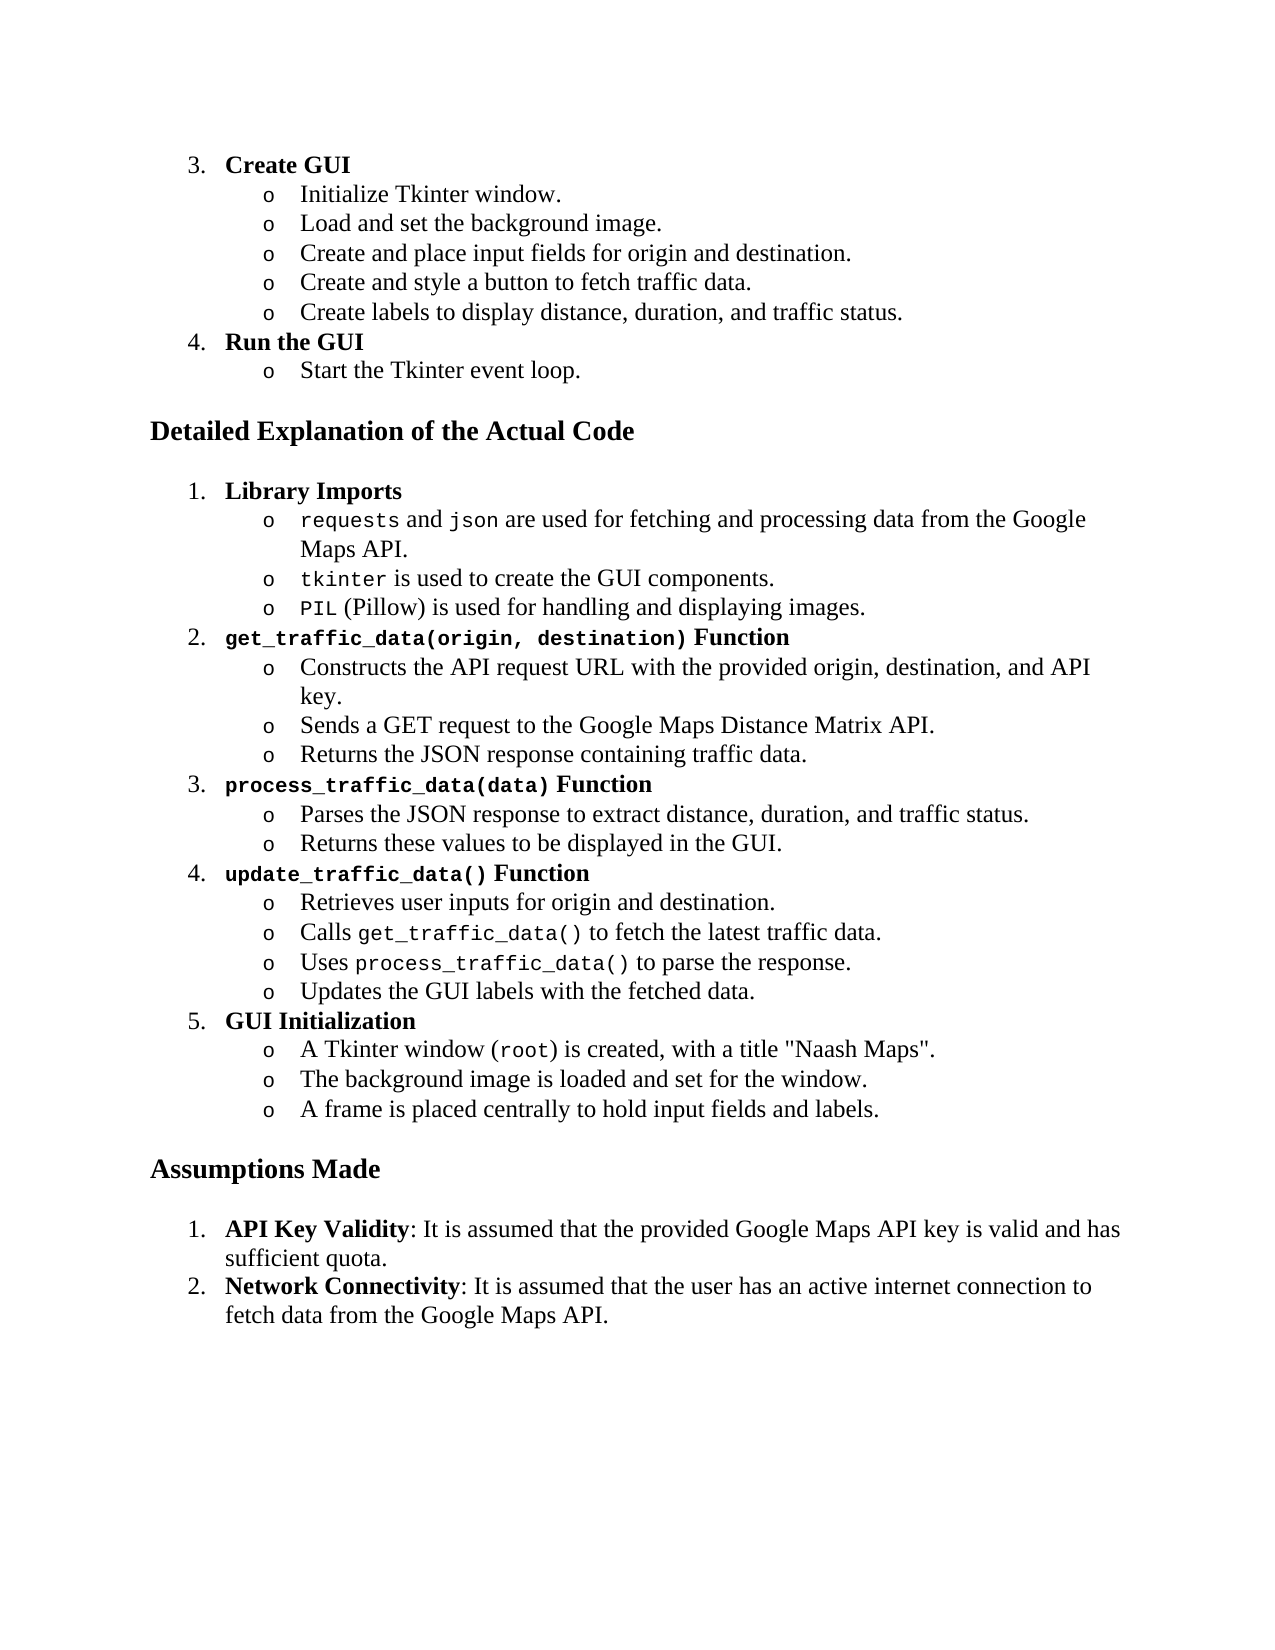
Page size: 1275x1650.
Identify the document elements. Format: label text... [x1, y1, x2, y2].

list Returns the JSON response containing traffic data. [262, 739, 1125, 769]
list Load and set the background image. [262, 208, 1125, 238]
list Constructs the API request URL with the provided origin, destination, and API key. [262, 652, 1125, 710]
list process_traffic_data(data) Function [187, 769, 1125, 799]
list Create and style a button to fetch traffic data. [262, 267, 1125, 297]
list Create and place input fields for origin and destination. [262, 238, 1125, 267]
list Initialize Tkinter window. [262, 179, 1125, 208]
list Create GUI [187, 150, 1125, 179]
list Sends a GET request to the Google Maps Distance Matrix API. [262, 710, 1125, 739]
list Create labels to display distance, duration, and traffic status. [262, 297, 1125, 327]
list The background image is loaded and set for the window. [262, 1064, 1125, 1094]
list Retrieves user inputs for origin and destination. [262, 887, 1125, 917]
list Calls get_traffic_data() to fetch the latest traffic data. [262, 917, 1125, 947]
list Updates the GUI labels with the fetched data. [262, 976, 1125, 1006]
list tkinter is used to create the GUI components. [262, 563, 1125, 592]
list get_traffic_data(origin, destination) Function [187, 622, 1125, 652]
list Uses process_traffic_data() to parse the response. [262, 947, 1125, 976]
list update_traffic_data() Function [187, 858, 1125, 887]
list A frame is placed centrally to hold input fields and labels. [262, 1094, 1125, 1123]
list Start the Tkinter event loop. [262, 355, 1125, 385]
list A Tkinter window (root) is created, with a title "Naash Maps". [262, 1034, 1125, 1064]
list GUI Initialization [187, 1006, 1125, 1034]
list PIL (Pillow) is used for handling and displaying images. [262, 592, 1125, 622]
list Run the GUI [187, 327, 1125, 355]
list Parses the JSON response to extract distance, duration, and traffic status. [262, 799, 1125, 828]
text Assumptions Made [150, 1152, 1125, 1185]
text Detailed Explanation of the Actual Code [150, 414, 1125, 447]
list Returns these values to be displayed in the GUI. [262, 828, 1125, 858]
list requests and json are used for fetching and processing data from the Google Maps API. [262, 504, 1125, 563]
list API Key Validity: It is assumed that the provided Google Maps API key is valid and has sufficient quota. [187, 1214, 1125, 1271]
list Network Connectivity: It is assumed that the user has an active internet connection to fetch data from the Google Maps API. [187, 1271, 1125, 1329]
list Library Imports [187, 476, 1125, 504]
